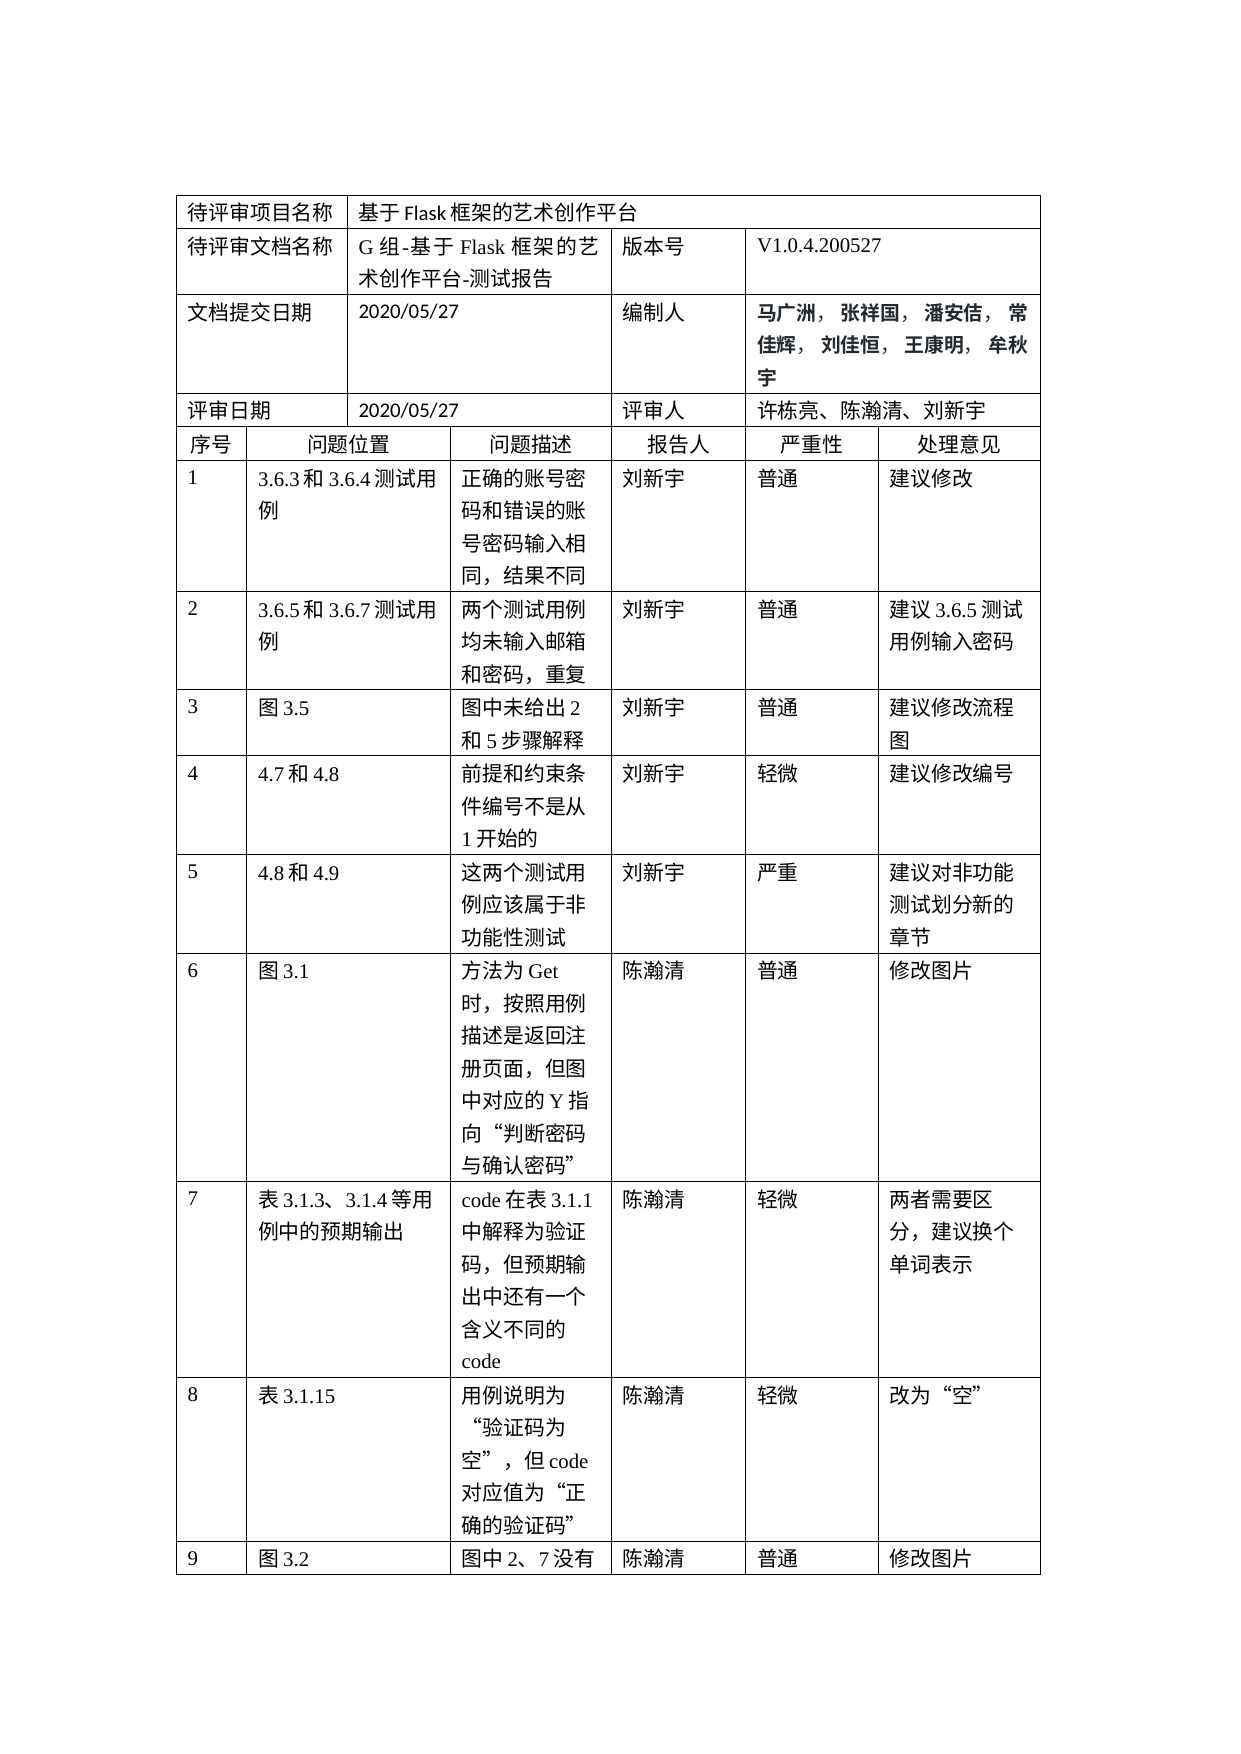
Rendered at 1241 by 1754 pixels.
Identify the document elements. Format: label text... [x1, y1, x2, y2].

table_cell 报告人 [612, 427, 745, 460]
table_cell 陈瀚清 [612, 1182, 745, 1377]
table_cell 建议3.6.5测试用例输入密码 [879, 592, 1040, 689]
table_cell code在表3.1.1中解释为验证码，但预期输出中还有一个含义不同的code [451, 1182, 611, 1377]
table_cell 普通 [746, 592, 878, 689]
table_cell 版本号 [612, 229, 745, 294]
table_header 基于Flask框架的艺术创作平台 [348, 196, 1040, 228]
table_cell 两个测试用例均未输入邮箱和密码，重复 [451, 592, 611, 689]
table_cell 4.8和4.9 [247, 855, 450, 952]
table_cell 评审人 [612, 394, 745, 426]
table_cell 建议修改流程图 [879, 690, 1040, 755]
table_cell 评审日期 [177, 394, 347, 426]
table_cell 编制人 [612, 295, 745, 393]
table_cell 刘新宇 [612, 592, 745, 689]
table_cell 图中2、7没有注解；用户已登录时，按照用例描述是跳转至创建作品页面，但图中对应的Y指向5 [451, 1542, 611, 1574]
table_cell 文档提交日期 [177, 295, 347, 393]
table_cell 7 [177, 1182, 246, 1377]
table_cell 2 [177, 592, 246, 689]
table_cell 刘新宇 [612, 461, 745, 591]
table_header 待评审项目名称 [177, 196, 347, 228]
table_cell 严重 [746, 855, 878, 952]
table_cell 正确的账号密码和错误的账号密码输入相同，结果不同 [451, 461, 611, 591]
table_cell 用例说明为“验证码为空”，但code对应值为“正确的验证码” [451, 1378, 611, 1541]
table_cell 表3.1.3、3.1.4等用例中的预期输出 [247, 1182, 450, 1377]
table_cell 严重性 [746, 427, 878, 460]
table_cell 马广洲， 张祥国， 潘安佶， 常佳辉， 刘佳恒， 王康明， 牟秋宇 [746, 295, 1040, 393]
table_cell 5 [177, 855, 246, 952]
table_cell 刘新宇 [612, 690, 745, 755]
table_cell 4.7和4.8 [247, 756, 450, 854]
table_cell 轻微 [746, 756, 878, 854]
table_cell 刘新宇 [612, 855, 745, 952]
table_cell 方法为Get时，按照用例描述是返回注册页面，但图中对应的Y指向“判断密码与确认密码” [451, 954, 611, 1181]
table_cell 陈瀚清 [612, 1378, 745, 1541]
table_cell 问题描述 [451, 427, 611, 460]
table_cell 待评审文档名称 [177, 229, 347, 294]
table_cell 图3.2 [247, 1542, 450, 1574]
table_cell 问题位置 [247, 427, 450, 460]
table_cell 2020/05/27 [348, 394, 611, 426]
table_cell 处理意见 [879, 427, 1040, 460]
table_cell 4 [177, 756, 246, 854]
table_cell 3.6.5和3.6.7测试用例 [247, 592, 450, 689]
table_cell 建议修改编号 [879, 756, 1040, 854]
table_cell 前提和约束条件编号不是从1开始的 [451, 756, 611, 854]
table_cell 刘新宇 [612, 756, 745, 854]
table_cell 8 [177, 1378, 246, 1541]
table_cell 普通 [746, 690, 878, 755]
table_cell 图3.5 [247, 690, 450, 755]
table_cell 序号 [177, 427, 246, 460]
table_cell 普通 [746, 1542, 878, 1574]
table_cell 普通 [746, 461, 878, 591]
table_cell 陈瀚清 [612, 954, 745, 1181]
table_cell 建议修改 [879, 461, 1040, 591]
table_cell 3.6.3和3.6.4测试用例 [247, 461, 450, 591]
table_cell 改为“空” [879, 1378, 1040, 1541]
table_cell 普通 [746, 954, 878, 1181]
table_cell 6 [177, 954, 246, 1181]
table_cell 图3.1 [247, 954, 450, 1181]
table_cell 两者需要区分，建议换个单词表示 [879, 1182, 1040, 1377]
table_cell G组-基于Flask框架的艺术创作平台-测试报告 [348, 229, 611, 294]
table_cell 修改图片 [879, 954, 1040, 1181]
table_cell 陈瀚清 [612, 1542, 745, 1574]
table_cell 图中未给出2和5步骤解释 [451, 690, 611, 755]
table_cell 建议对非功能测试划分新的章节 [879, 855, 1040, 952]
table_cell 9 [177, 1542, 246, 1574]
table_cell 表3.1.15 [247, 1378, 450, 1541]
table_cell 修改图片 [879, 1542, 1040, 1574]
table_cell 1 [177, 461, 246, 591]
table_cell 2020/05/27 [348, 295, 611, 393]
table_cell V1.0.4.200527 [746, 229, 1040, 294]
table_cell 轻微 [746, 1378, 878, 1541]
table_cell 许栋亮、陈瀚清、刘新宇 [746, 394, 1040, 426]
table_cell 轻微 [746, 1182, 878, 1377]
table_cell 这两个测试用例应该属于非功能性测试 [451, 855, 611, 952]
table_cell 3 [177, 690, 246, 755]
